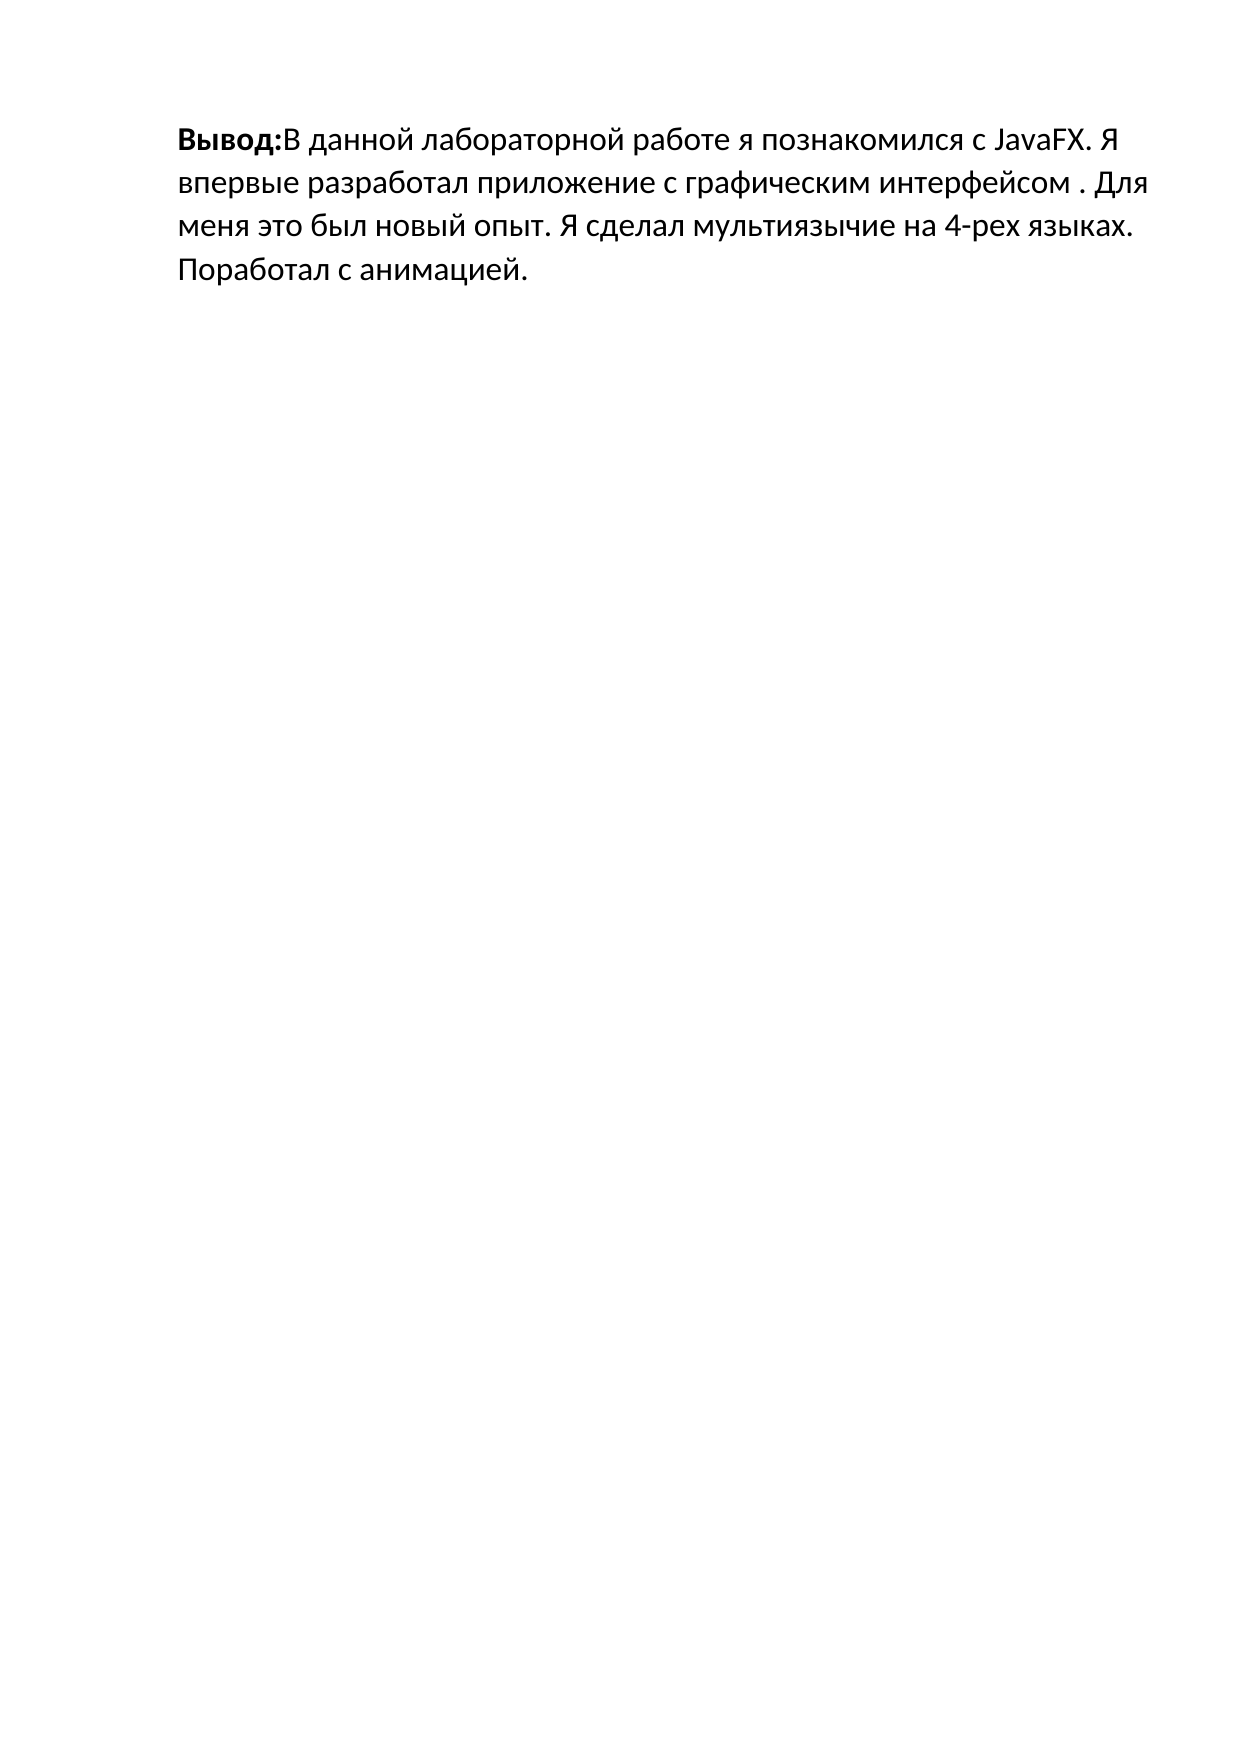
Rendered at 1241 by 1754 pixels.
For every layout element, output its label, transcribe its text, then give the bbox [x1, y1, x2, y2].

text Вывод:В данной лабораторной работе я познакомился с JavaFX. Я впервые разработал приложение с графическим интерфейсом . Для меня это был новый опыт. Я сделал мультиязычие на 4-рех языках. Поработал с анимацией. [177, 118, 1152, 288]
